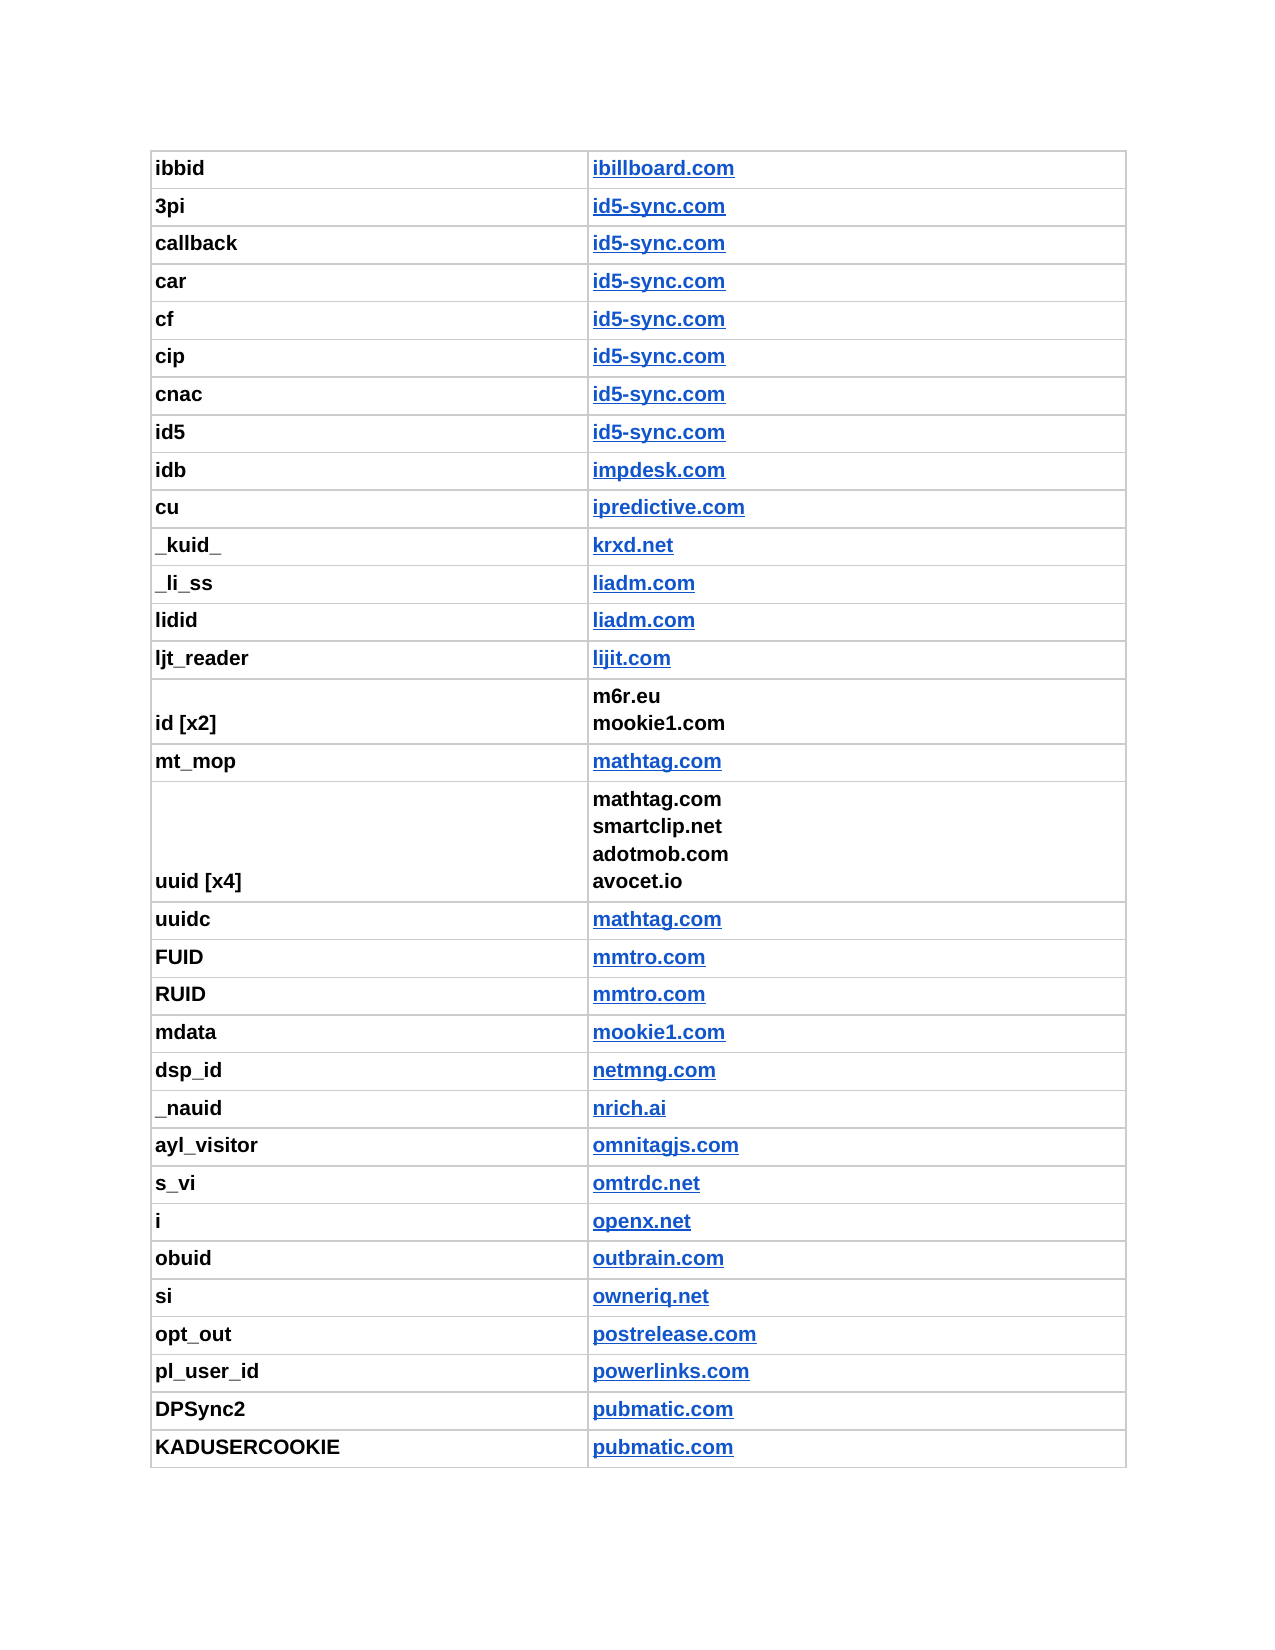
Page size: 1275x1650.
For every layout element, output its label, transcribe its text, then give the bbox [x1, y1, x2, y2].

table_cell uuid [x4] [152, 782, 587, 901]
table_cell mmtro.com [589, 978, 1125, 1014]
table_cell powerlinks.com [589, 1355, 1125, 1391]
table_cell cip [152, 340, 587, 376]
table_cell openx.net [589, 1204, 1125, 1240]
table_cell netmng.com [589, 1053, 1125, 1089]
table_cell id5-sync.com [589, 265, 1125, 301]
table_cell mookie1.com [589, 1016, 1125, 1052]
table_cell outbrain.com [589, 1242, 1125, 1278]
table_cell idb [152, 453, 587, 489]
table_cell liadm.com [589, 566, 1125, 602]
table_cell id5-sync.com [589, 416, 1125, 452]
table_cell id5-sync.com [589, 340, 1125, 376]
table_cell cu [152, 491, 587, 527]
table_cell id5-sync.com [589, 302, 1125, 338]
table_cell callback [152, 227, 587, 263]
table_cell nrich.ai [589, 1091, 1125, 1127]
table_cell impdesk.com [589, 453, 1125, 489]
table_cell _nauid [152, 1091, 587, 1127]
table_cell ljt_reader [152, 642, 587, 678]
table_cell si [152, 1280, 587, 1316]
table_cell ipredictive.com [589, 491, 1125, 527]
table_cell dsp_id [152, 1053, 587, 1089]
table_cell _li_ss [152, 566, 587, 602]
table_cell cnac [152, 378, 587, 414]
table_cell liadm.com [589, 604, 1125, 640]
table_cell lijit.com [589, 642, 1125, 678]
table_cell DPSync2 [152, 1393, 587, 1429]
table_cell mathtag.com [589, 745, 1125, 781]
table_cell id5-sync.com [589, 189, 1125, 225]
table_cell omnitagjs.com [589, 1129, 1125, 1165]
table_cell opt_out [152, 1317, 587, 1353]
table_cell uuidc [152, 903, 587, 939]
table_cell owneriq.net [589, 1280, 1125, 1316]
table_cell id5-sync.com [589, 227, 1125, 263]
table_cell cf [152, 302, 587, 338]
table_cell id5 [152, 416, 587, 452]
table_cell mmtro.com [589, 940, 1125, 976]
table_cell ibbid [152, 152, 587, 188]
table_cell pl_user_id [152, 1355, 587, 1391]
table_cell ibillboard.com [589, 152, 1125, 188]
table_cell m6r.eu mookie1.com [589, 680, 1125, 743]
table_cell krxd.net [589, 529, 1125, 565]
table_cell car [152, 265, 587, 301]
table_cell pubmatic.com [589, 1393, 1125, 1429]
table_cell id [x2] [152, 680, 587, 743]
table_cell id5-sync.com [589, 378, 1125, 414]
table_cell mathtag.com [589, 903, 1125, 939]
table_cell 3pi [152, 189, 587, 225]
table_cell RUID [152, 978, 587, 1014]
table_cell mathtag.com smartclip.net adotmob.com avocet.io [589, 782, 1125, 901]
table_cell lidid [152, 604, 587, 640]
table_cell FUID [152, 940, 587, 976]
table_cell postrelease.com [589, 1317, 1125, 1353]
table_cell mdata [152, 1016, 587, 1052]
table_cell _kuid_ [152, 529, 587, 565]
table_cell obuid [152, 1242, 587, 1278]
table_cell ayl_visitor [152, 1129, 587, 1165]
table_cell s_vi [152, 1167, 587, 1203]
table_cell mt_mop [152, 745, 587, 781]
table_cell i [152, 1204, 587, 1240]
table_cell omtrdc.net [589, 1167, 1125, 1203]
table_cell pubmatic.com [589, 1431, 1125, 1467]
table_cell KADUSERCOOKIE [152, 1431, 587, 1467]
